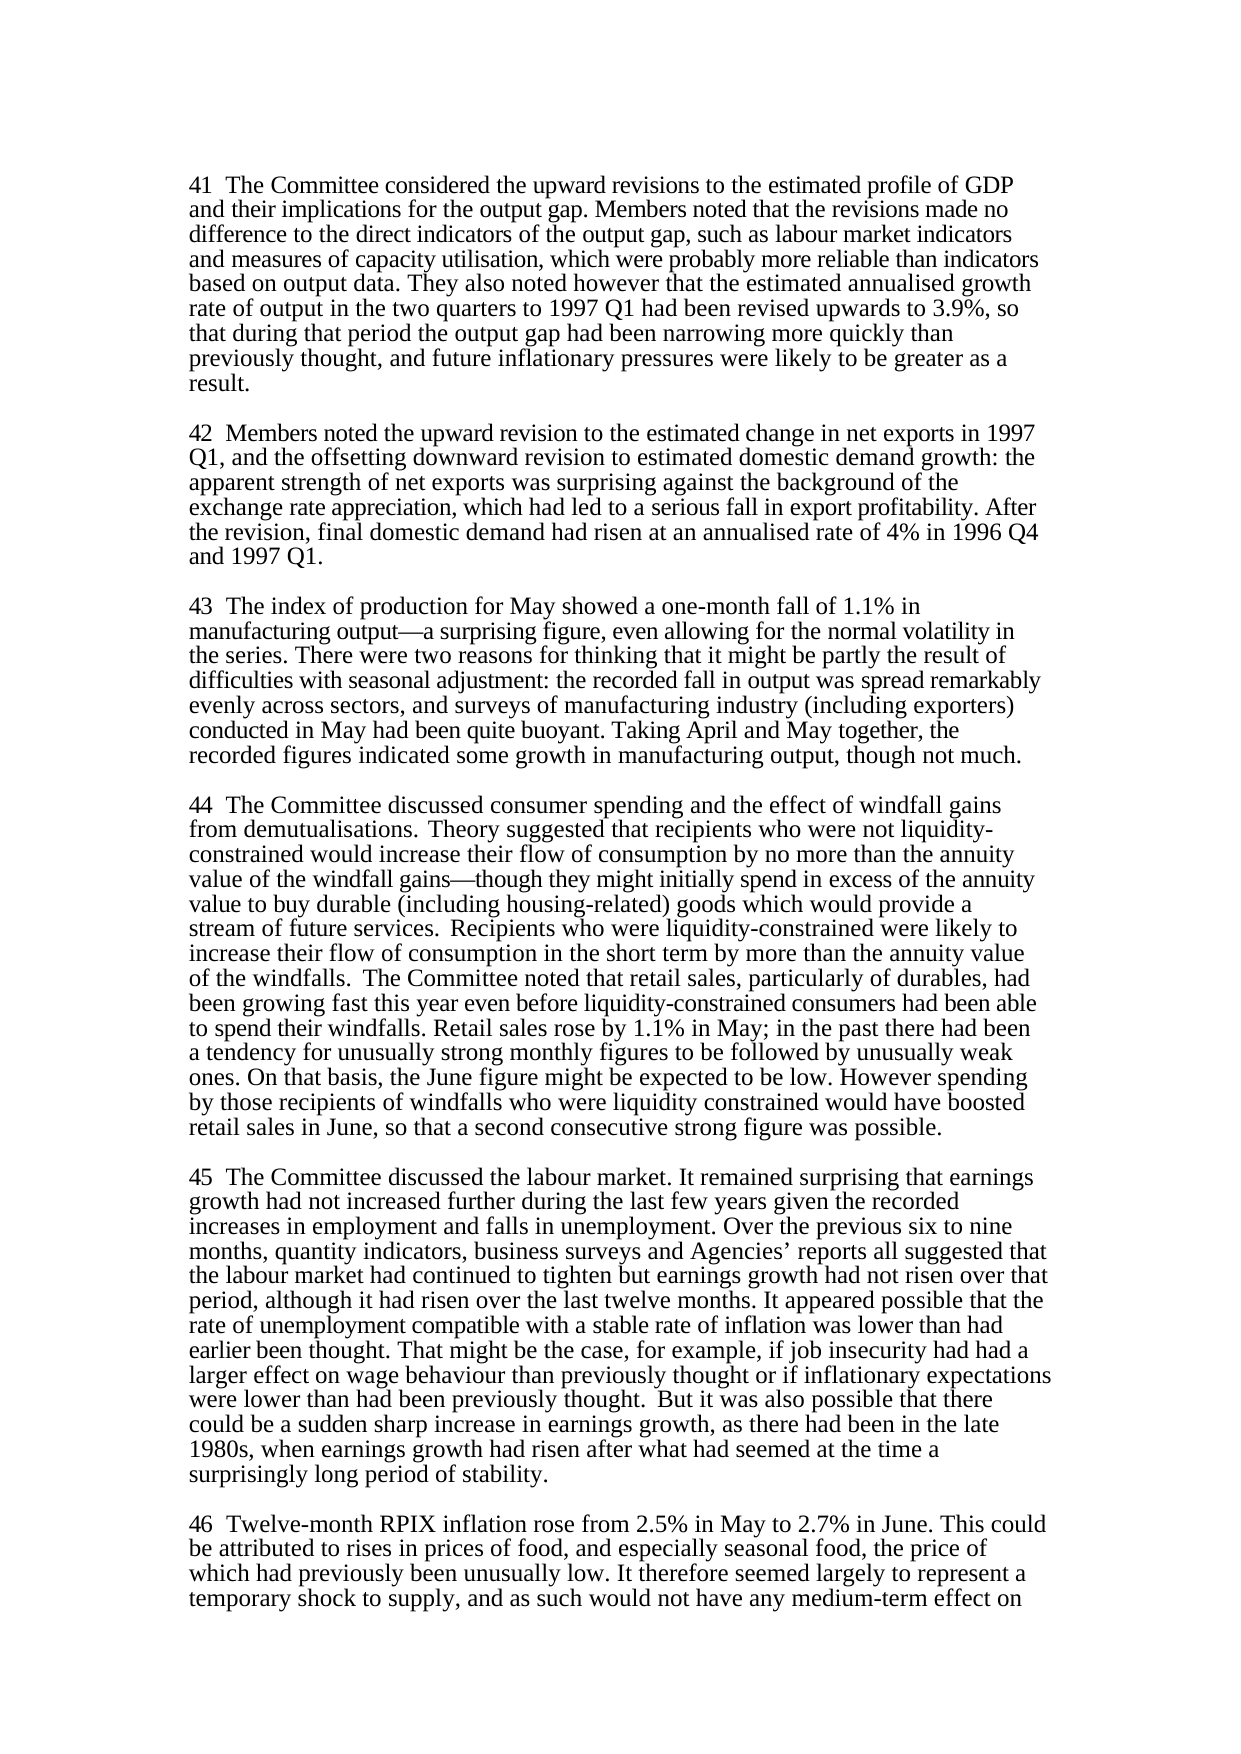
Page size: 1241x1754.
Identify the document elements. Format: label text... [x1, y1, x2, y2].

list Members noted the upward revision to the estimated change in net exports in 1997 Q1, and the offsetting downward revision to estimated domestic demand growth: the apparent strength of net exports was surprising against the background of the exchange rate appreciation, which had led to a serious fall in export profitability. After the revision, final domestic demand had risen at an annualised rate of 4% in 1996 Q4 and 1997 Q1. [188, 421, 1046, 570]
list The index of production for May showed a one-month fall of 1.1% in manufacturing output—a surprising figure, even allowing for the normal volatility in the series. There were two reasons for thinking that it might be partly the result of difficulties with seasonal adjustment: the recorded fall in output was spread remarkably evenly across sectors, and surveys of manufacturing industry (including exporters) conducted in May had been quite buoyant. Taking April and May together, the recorded figures indicated some growth in manufacturing output, though not much. [188, 595, 1050, 768]
list Twelve-month RPIX inflation rose from 2.5% in May to 2.7% in June. This could be attributed to rises in prices of food, and especially seasonal food, the price of which had previously been unusually low. It therefore seemed largely to represent a temporary shock to supply, and as such would not have any medium-term effect on [188, 1513, 1048, 1612]
list The Committee discussed the labour market. It remained surprising that earnings growth had not increased further during the last few years given the recorded increases in employment and falls in unemployment. Over the previous six to nine months, quantity indicators, business surveys and Agencies’ reports all suggested that the labour market had continued to tighten but earnings growth had not risen over that period, although it had risen over the last twelve months. It appeared possible that the rate of unemployment compatible with a stable rate of inflation was lower than had earlier been thought. That might be the case, for example, if job insecurity had had a larger effect on wage behaviour than previously thought or if inflationary expectations were lower than had been previously thought. But it was also possible that there could be a sudden sharp increase in earnings growth, as there had been in the late 1980s, when earnings growth had risen after what had seemed at the time a surprisingly long period of stability. [188, 1166, 1054, 1488]
list The Committee considered the upward revisions to the estimated profile of GDP and their implications for the output gap. Members noted that the revisions made no difference to the direct indicators of the output gap, such as labour market indicators and measures of capacity utilisation, which were probably more reliable than indicators based on output data. They also noted however that the estimated annualised growth rate of output in the two quarters to 1997 Q1 had been revised upwards to 3.9%, so that during that period the output gap had been narrowing more quickly than previously thought, and future inflationary pressures were likely to be greater as a result. [188, 173, 1054, 396]
list The Committee discussed consumer spending and the effect of windfall gains from demutualisations. Theory suggested that recipients who were not liquidity-constrained would increase their flow of consumption by no more than the annuity value of the windfall gains—though they might initially spend in excess of the annuity value to buy durable (including housing-related) goods which would provide a stream of future services. Recipients who were liquidity-constrained were likely to increase their flow of consumption in the short term by more than the annuity value of the windfalls. The Committee noted that retail sales, particularly of durables, had been growing fast this year even before liquidity-constrained consumers had been able to spend their windfalls. Retail sales rose by 1.1% in May; in the past there had been a tendency for unusually strong monthly figures to be followed by unusually weak ones. On that basis, the June figure might be expected to be low. However spending by those recipients of windfalls who were liquidity constrained would have boosted retail sales in June, so that a second consecutive strong figure was possible. [188, 794, 1042, 1141]
